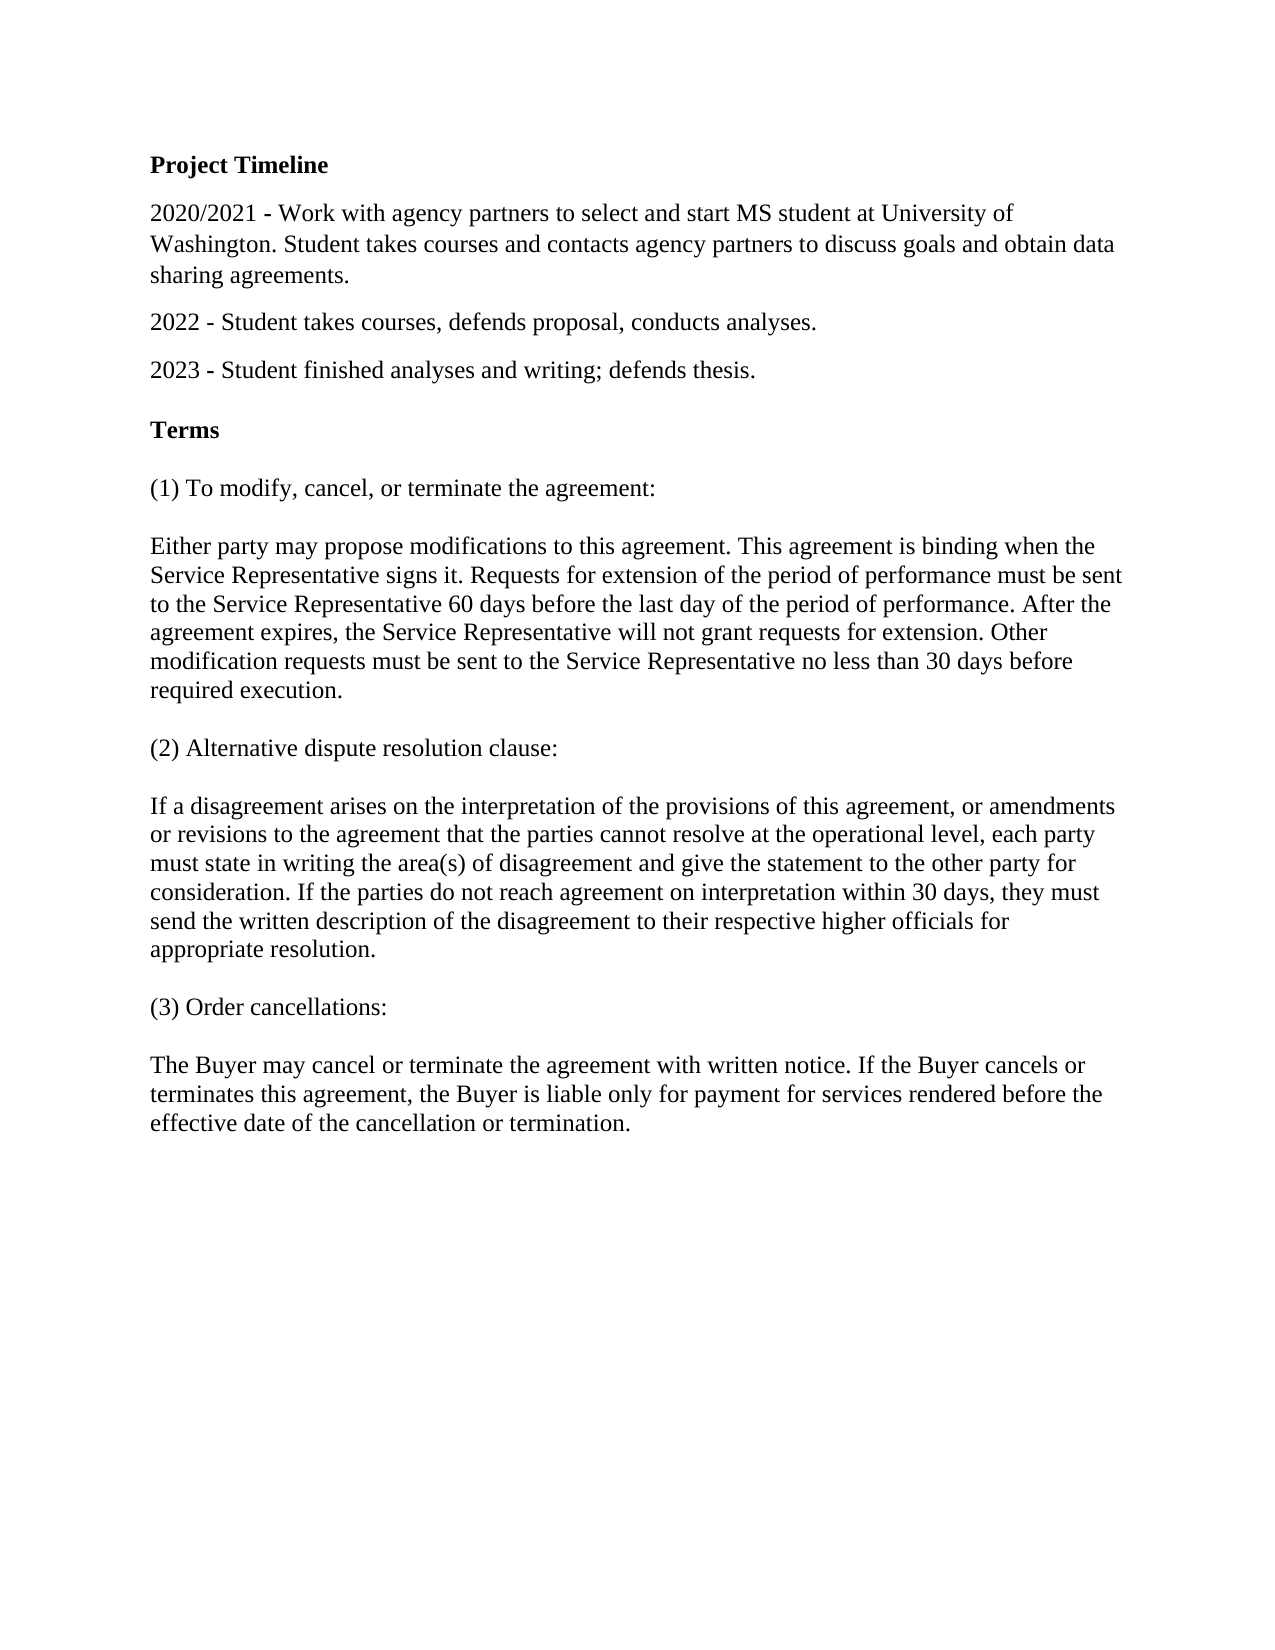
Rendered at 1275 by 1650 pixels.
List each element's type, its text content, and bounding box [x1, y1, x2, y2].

text (3) Order cancellations: [150, 992, 1125, 1021]
text (2) Alternative dispute resolution clause: [150, 733, 1125, 762]
text The Buyer may cancel or terminate the agreement with written notice. If the Buyer cancels or terminates this agreement, the Buyer is liable only for payment for services rendered before the effective date of the cancellation or termination. [150, 1050, 1125, 1137]
text Terms [150, 415, 1125, 444]
text 2023 - Student finished analyses and writing; defends thesis. [150, 355, 1125, 384]
text 2022 - Student takes courses, defends proposal, conducts analyses. [150, 307, 1125, 336]
text 2020/2021 - Work with agency partners to select and start MS student at University of Washington. Student takes courses and contacts agency partners to discuss goals and obtain data sharing agreements. [150, 198, 1125, 288]
text Project Timeline [150, 150, 1125, 179]
text (1) To modify, cancel, or terminate the agreement: [150, 473, 1125, 502]
text Either party may propose modifications to this agreement. This agreement is binding when the Service Representative signs it. Requests for extension of the period of performance must be sent to the Service Representative 60 days before the last day of the period of performance. After the agreement expires, the Service Representative will not grant requests for extension. Other modification requests must be sent to the Service Representative no less than 30 days before required execution. [150, 531, 1125, 704]
text If a disagreement arises on the interpretation of the provisions of this agreement, or amendments or revisions to the agreement that the parties cannot resolve at the operational level, each party must state in writing the area(s) of disagreement and give the statement to the other party for consideration. If the parties do not reach agreement on interpretation within 30 days, they must send the written description of the disagreement to their respective higher officials for appropriate resolution. [150, 791, 1125, 963]
